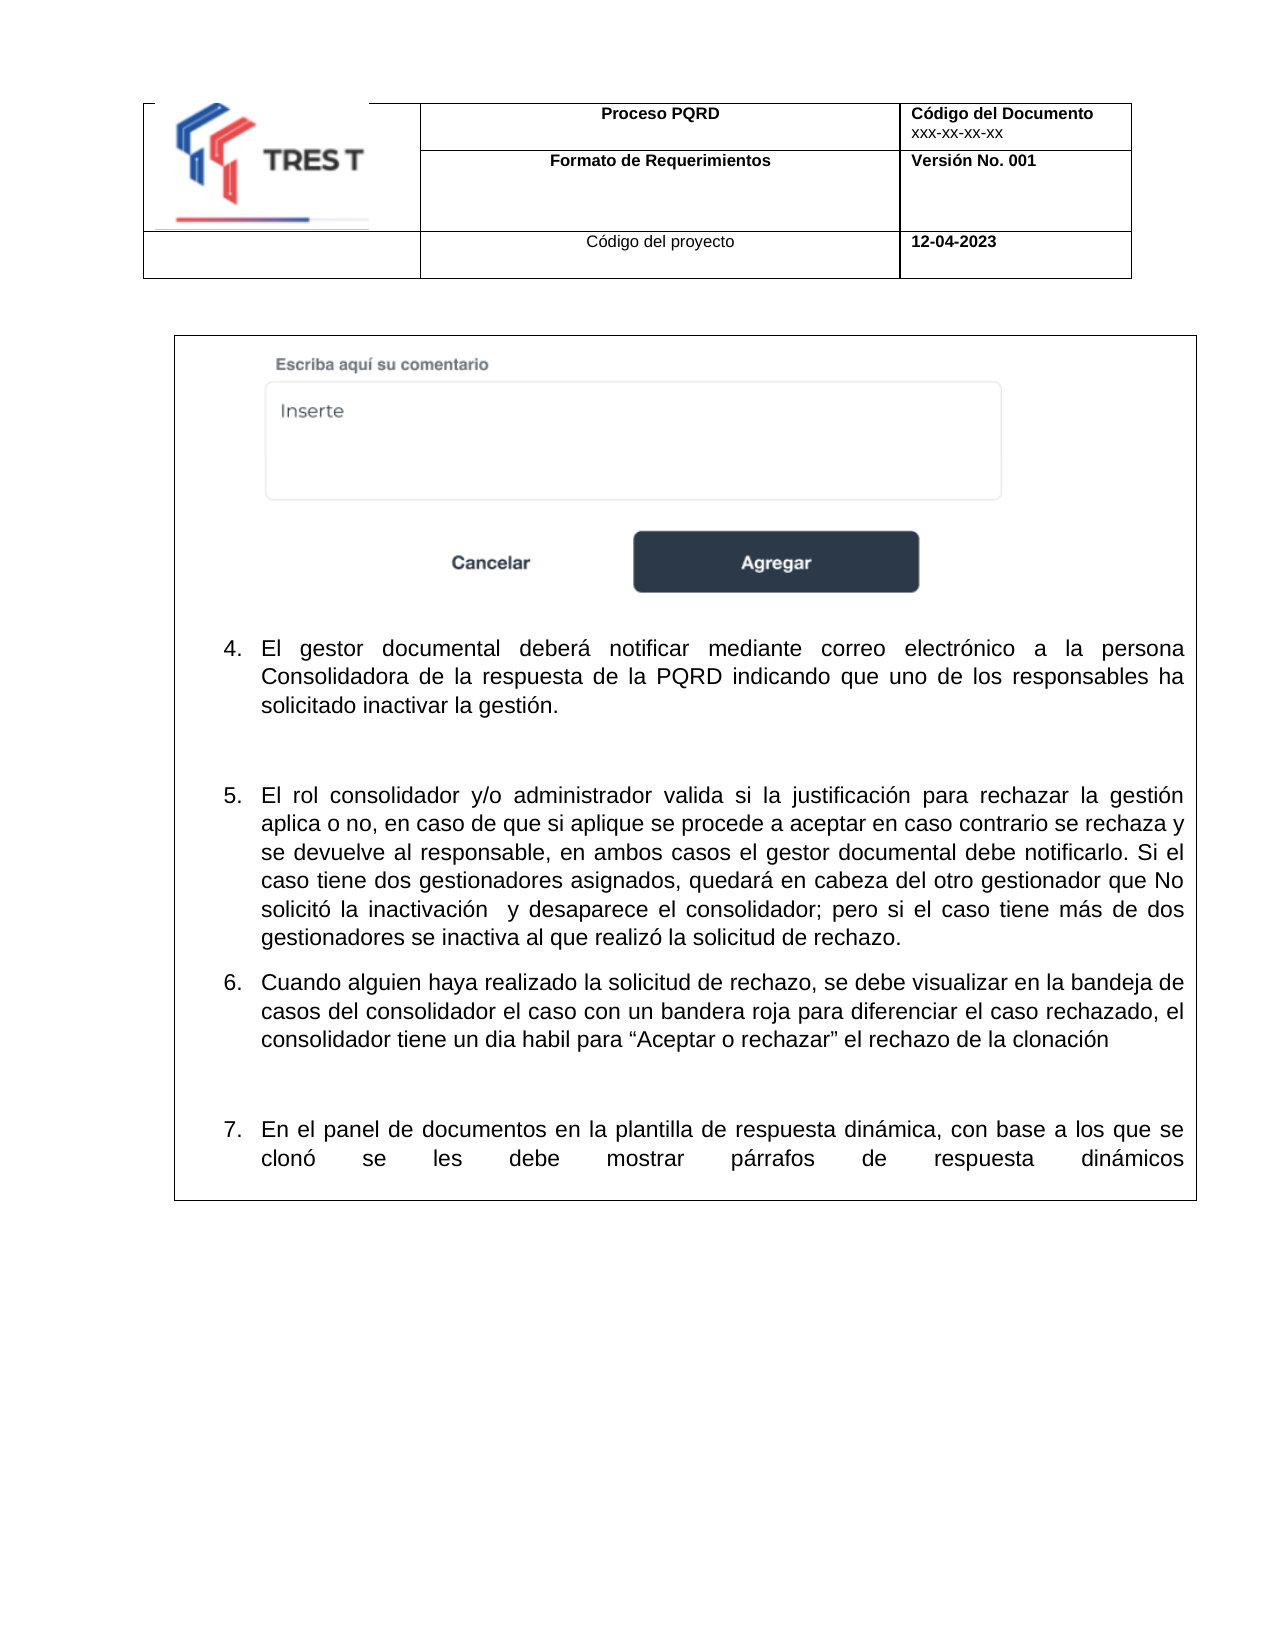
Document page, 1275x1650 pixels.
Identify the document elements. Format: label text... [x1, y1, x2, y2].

picture [155, 103, 369, 231]
picture [260, 336, 1024, 616]
